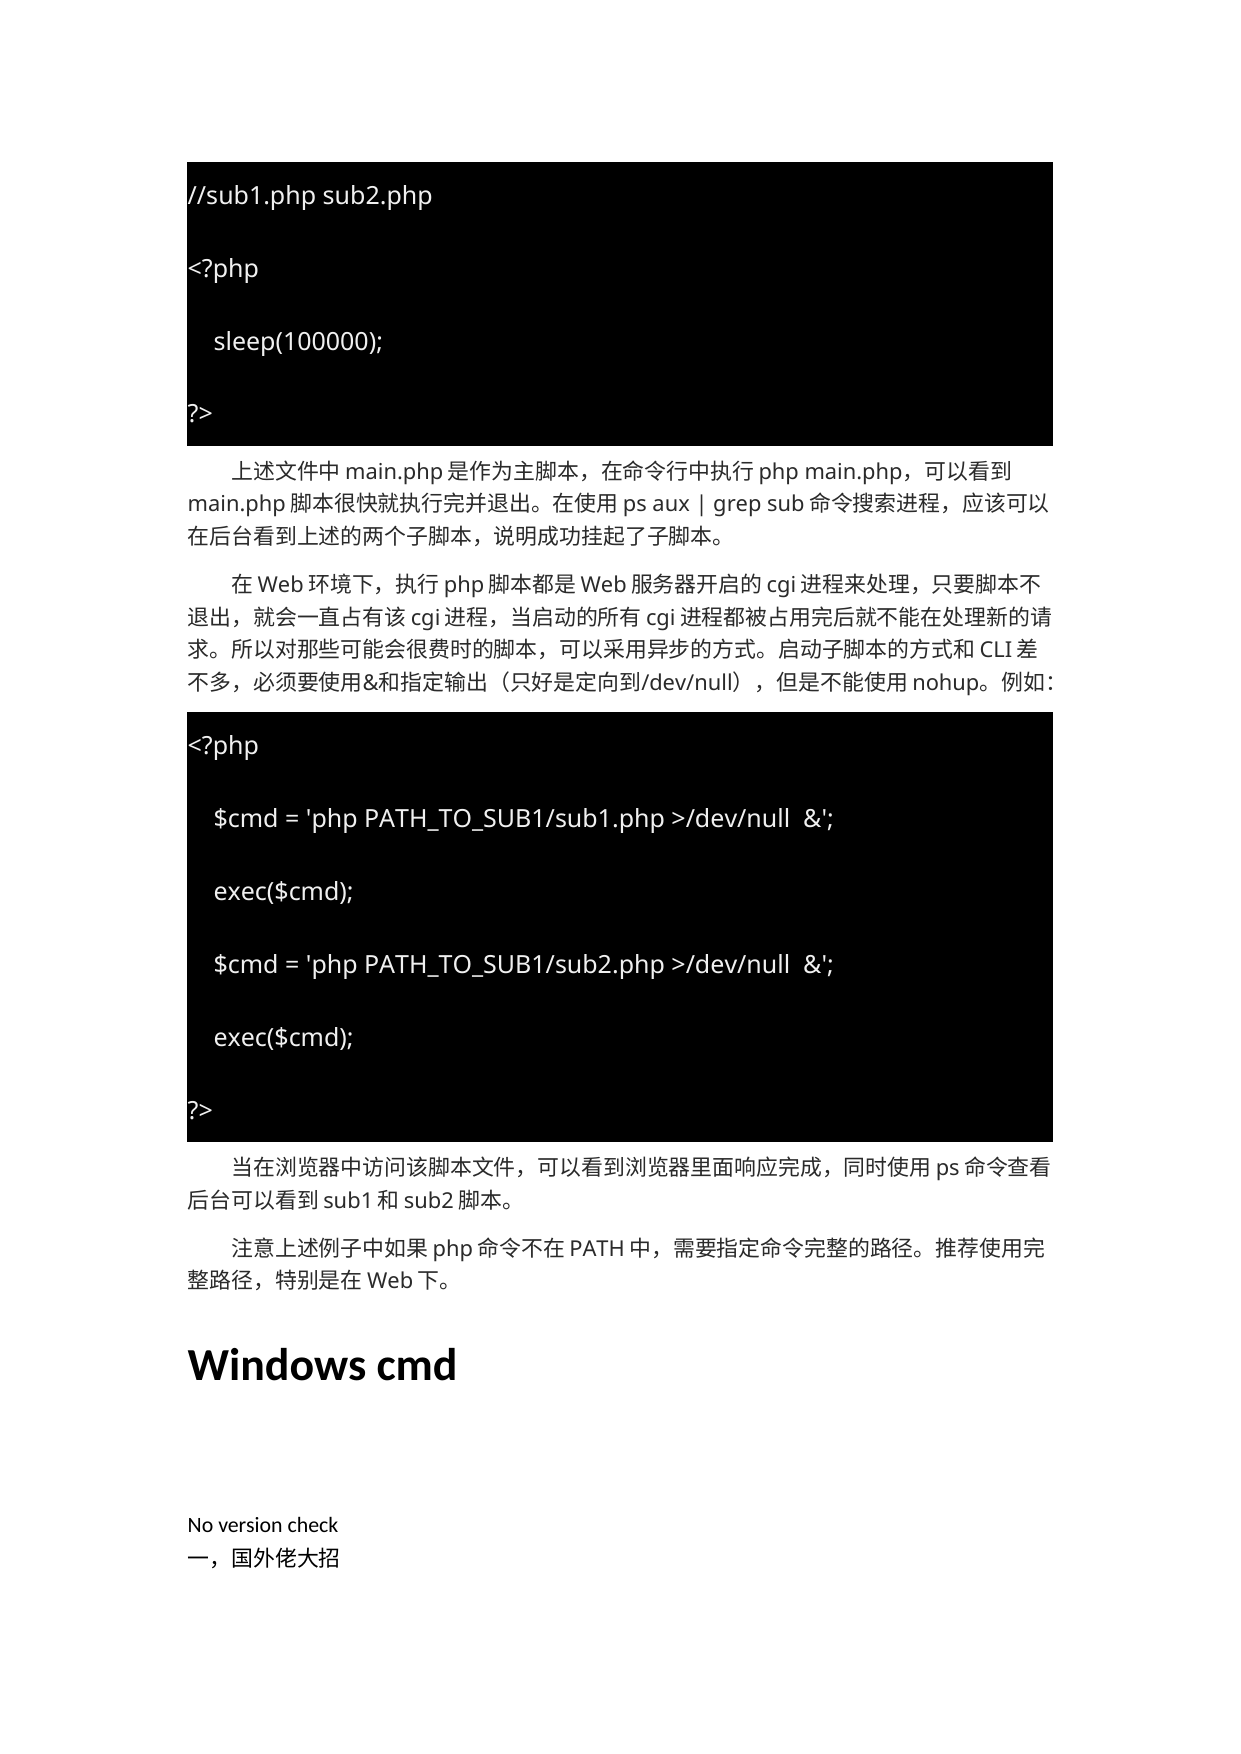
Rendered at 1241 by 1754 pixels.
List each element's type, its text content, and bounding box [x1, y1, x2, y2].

text ?> [187, 381, 1053, 446]
text <?php [187, 712, 1053, 777]
subtitle Windows cmd [187, 1331, 1053, 1396]
text exec($cmd); [187, 858, 1053, 923]
text 注意上述例子中如果php命令不在PATH中，需要指定命令完整的路径。推荐使用完整路径，特别是在Web下。 [187, 1231, 1053, 1296]
text $cmd = 'php PATH_TO_SUB1/sub2.php >/dev/null &'; [187, 931, 1053, 996]
text No version check [187, 1508, 1053, 1541]
text <?php [187, 235, 1053, 300]
text exec($cmd); [187, 1004, 1053, 1069]
text 当在浏览器中访问该脚本文件，可以看到浏览器里面响应完成，同时使用ps命令查看后台可以看到sub1和sub2脚本。 [187, 1150, 1053, 1215]
text 一，国外佬大招 [187, 1541, 1053, 1573]
text $cmd = 'php PATH_TO_SUB1/sub1.php >/dev/null &'; [187, 785, 1053, 850]
text //sub1.php sub2.php [187, 162, 1053, 227]
text ?> [187, 1077, 1053, 1142]
text 上述文件中main.php是作为主脚本，在命令行中执行php main.php，可以看到main.php脚本很快就执行完并退出。在使用ps aux | grep sub命令搜索进程，应该可以在后台看到上述的两个子脚本，说明成功挂起了子脚本。 [187, 454, 1053, 551]
text sleep(100000); [187, 308, 1053, 373]
text 在Web环境下，执行php脚本都是Web服务器开启的cgi进程来处理，只要脚本不退出，就会一直占有该cgi进程，当启动的所有cgi进程都被占用完后就不能在处理新的请求。所以对那些可能会很费时的脚本，可以采用异步的方式。启动子脚本的方式和CLI差不多，必须要使用&和指定输出（只好是定向到/dev/null），但是不能使用nohup。例如： [187, 567, 1053, 697]
